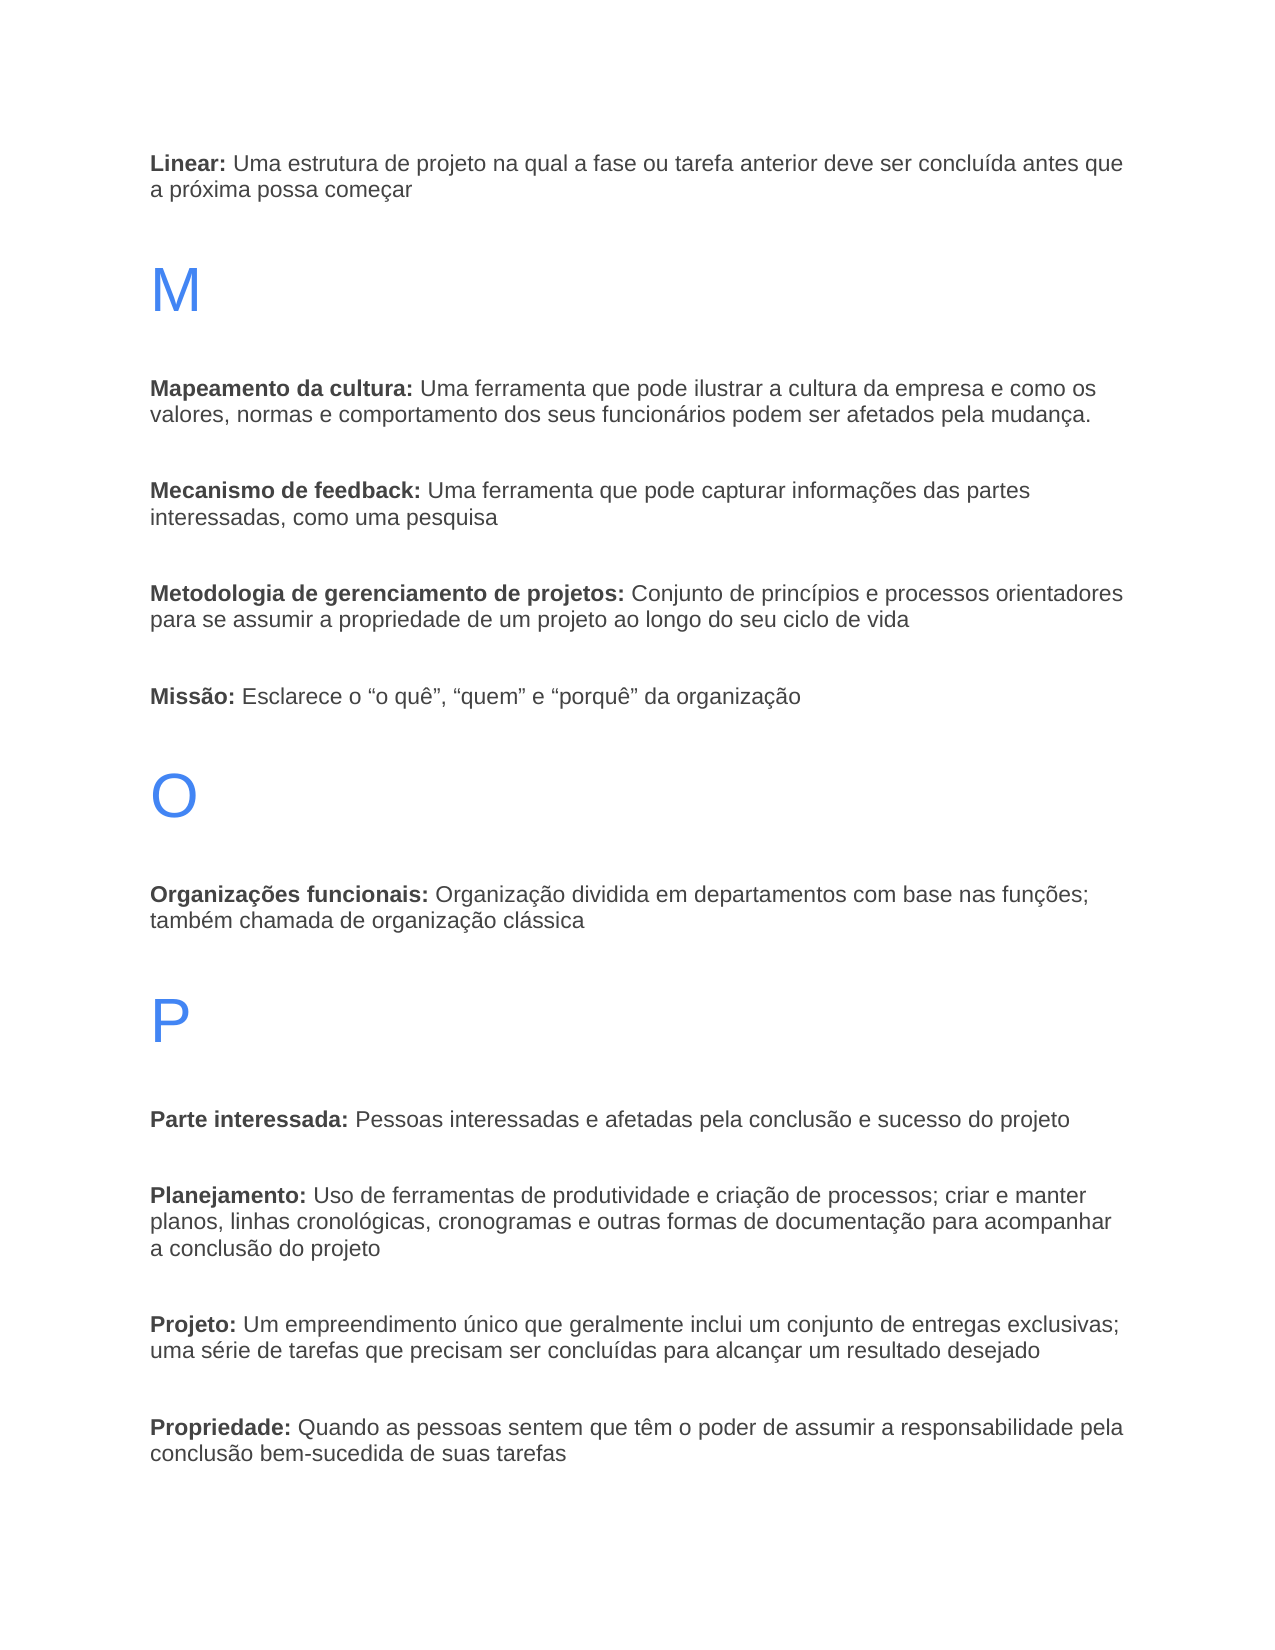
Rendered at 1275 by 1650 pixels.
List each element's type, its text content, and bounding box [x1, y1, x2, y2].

text Projeto: Um empreendimento único que geralmente inclui um conjunto de entregas exclusivas; uma série de tarefas que precisam ser concluídas para alcançar um resultado desejado [150, 1311, 1125, 1364]
text Planejamento: Uso de ferramentas de produtividade e criação de processos; criar e manter planos, linhas cronológicas, cronogramas e outras formas de documentação para acompanhar a conclusão do projeto [150, 1182, 1125, 1261]
text M [150, 253, 1125, 324]
text Linear: Uma estrutura de projeto na qual a fase ou tarefa anterior deve ser concluída antes que a próxima possa começar [150, 150, 1125, 203]
text P [150, 984, 1125, 1056]
text O [150, 759, 1125, 831]
text Organizações funcionais: Organização dividida em departamentos com base nas funções; também chamada de organização clássica [150, 881, 1125, 934]
text Propriedade: Quando as pessoas sentem que têm o poder de assumir a responsabilidade pela conclusão bem-sucedida de suas tarefas [150, 1414, 1125, 1466]
text Missão: Esclarece o “o quê”, “quem” e “porquê” da organização [150, 683, 1125, 709]
text Parte interessada: Pessoas interessadas e afetadas pela conclusão e sucesso do projeto [150, 1106, 1125, 1132]
text Mecanismo de feedback: Uma ferramenta que pode capturar informações das partes interessadas, como uma pesquisa [150, 477, 1125, 530]
text Metodologia de gerenciamento de projetos: Conjunto de princípios e processos orientadores para se assumir a propriedade de um projeto ao longo do seu ciclo de vida [150, 580, 1125, 633]
text Mapeamento da cultura: Uma ferramenta que pode ilustrar a cultura da empresa e como os valores, normas e comportamento dos seus funcionários podem ser afetados pela mudança. [150, 374, 1125, 427]
